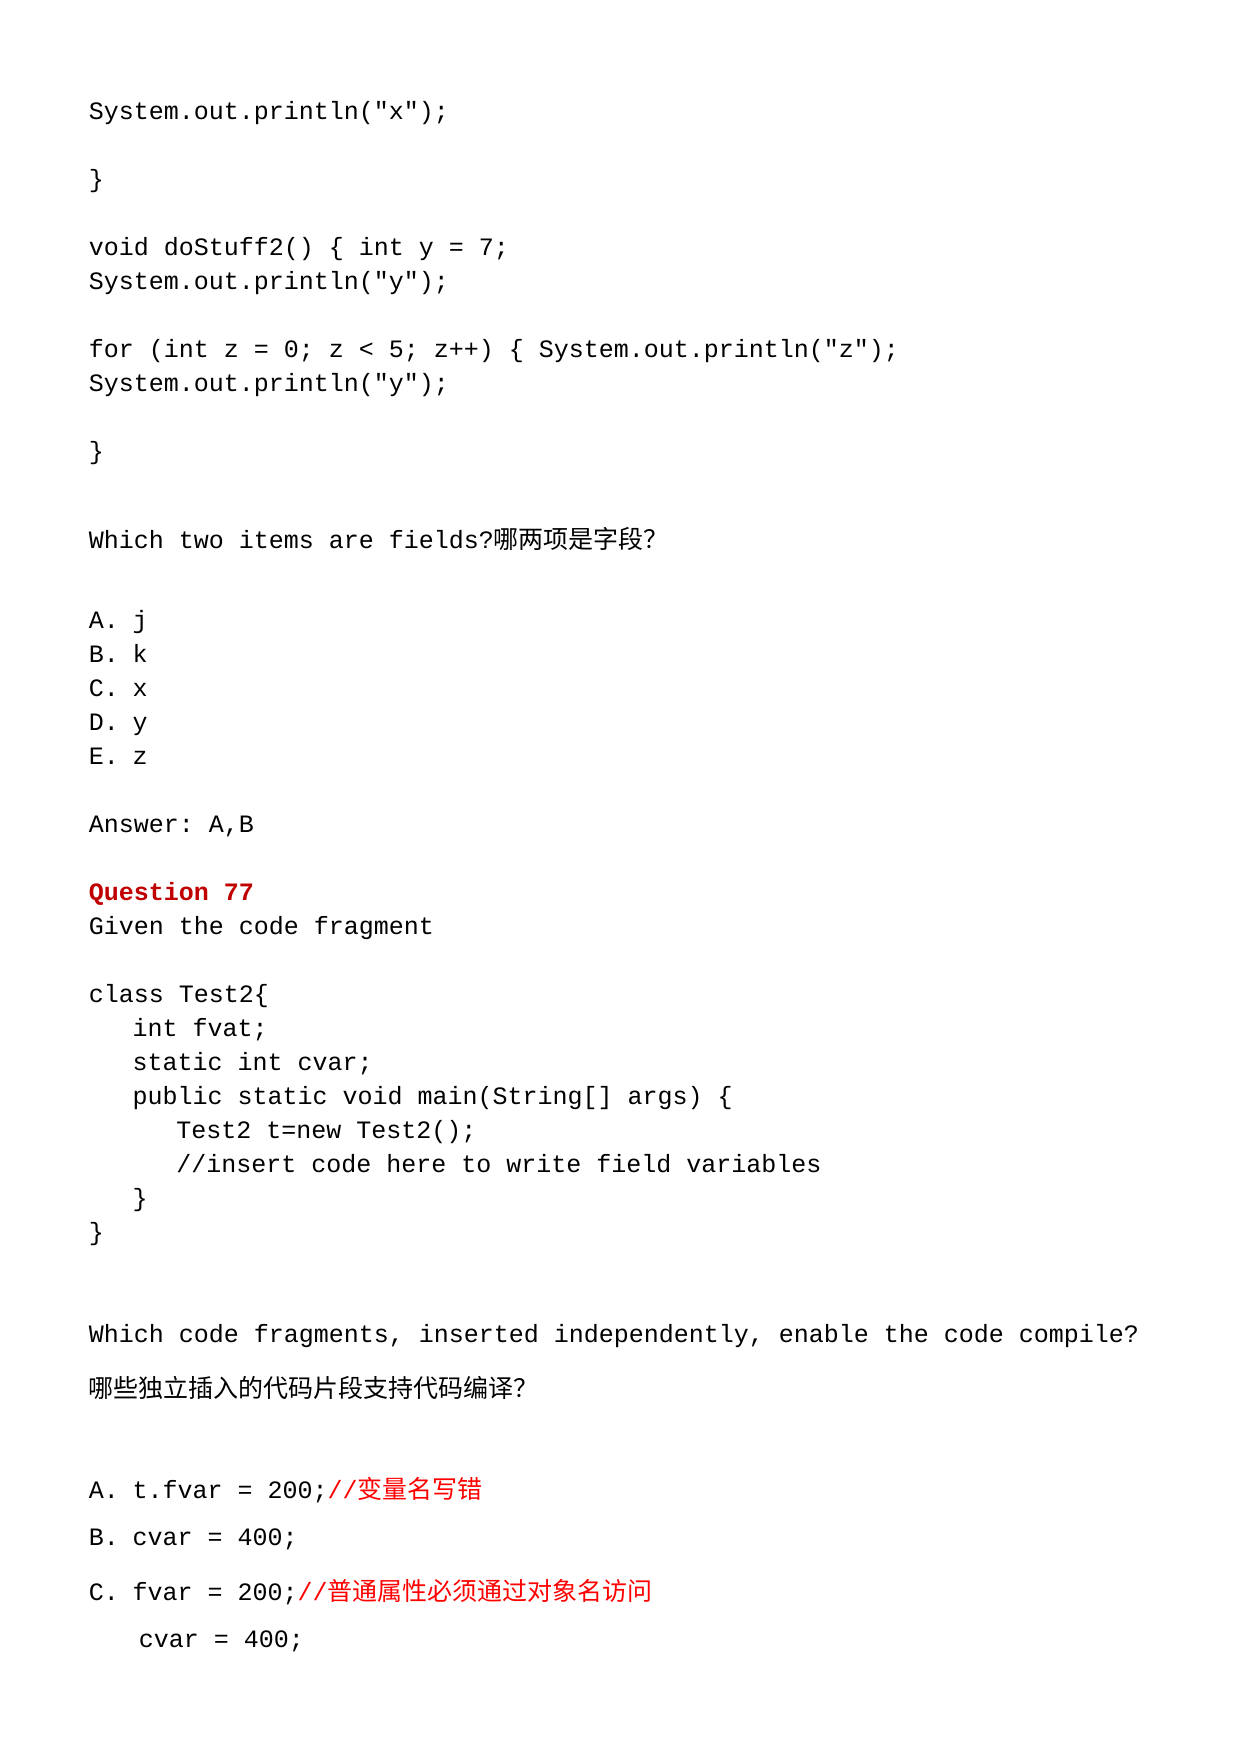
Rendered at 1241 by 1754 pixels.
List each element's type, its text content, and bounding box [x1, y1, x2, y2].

text class Test2{ [89, 979, 1152, 1013]
text static int cvar; [89, 1047, 1152, 1081]
text E. z [89, 741, 1152, 775]
text cvar = 400; [89, 1624, 1152, 1658]
text A. j [89, 605, 1152, 639]
text Answer: A,B [89, 809, 1152, 843]
text } [89, 436, 1152, 469]
text for (int z = 0; z < 5; z++) { System.out.println("z"); [89, 334, 1152, 368]
text System.out.println("x"); [89, 96, 1152, 130]
text System.out.println("y"); [89, 368, 1152, 402]
text B. k [89, 639, 1152, 673]
text C. fvar = 200;//普通属性必须通过对象名访问 [89, 1556, 1152, 1624]
text int fvat; [89, 1013, 1152, 1047]
text Test2 t=new Test2(); [89, 1115, 1152, 1149]
text void doStuff2() { int y = 7; [89, 232, 1152, 266]
text public static void main(String[] args) { [89, 1081, 1152, 1115]
text } [89, 1183, 1152, 1217]
text Which two items are fields?哪两项是字段？ [89, 503, 1152, 571]
text //insert code here to write field variables [89, 1149, 1152, 1183]
text D. y [89, 707, 1152, 741]
text System.out.println("y"); [89, 266, 1152, 300]
text A. t.fvar = 200;//变量名写错 [89, 1454, 1152, 1522]
text B. cvar = 400; [89, 1522, 1152, 1556]
text C. x [89, 673, 1152, 707]
text 哪些独立插入的代码片段支持代码编译？ [89, 1352, 1152, 1420]
text } [89, 1217, 1152, 1251]
text Which code fragments, inserted independently, enable the code compile? [89, 1318, 1152, 1352]
text } [89, 164, 1152, 198]
text Given the code fragment [89, 911, 1152, 945]
